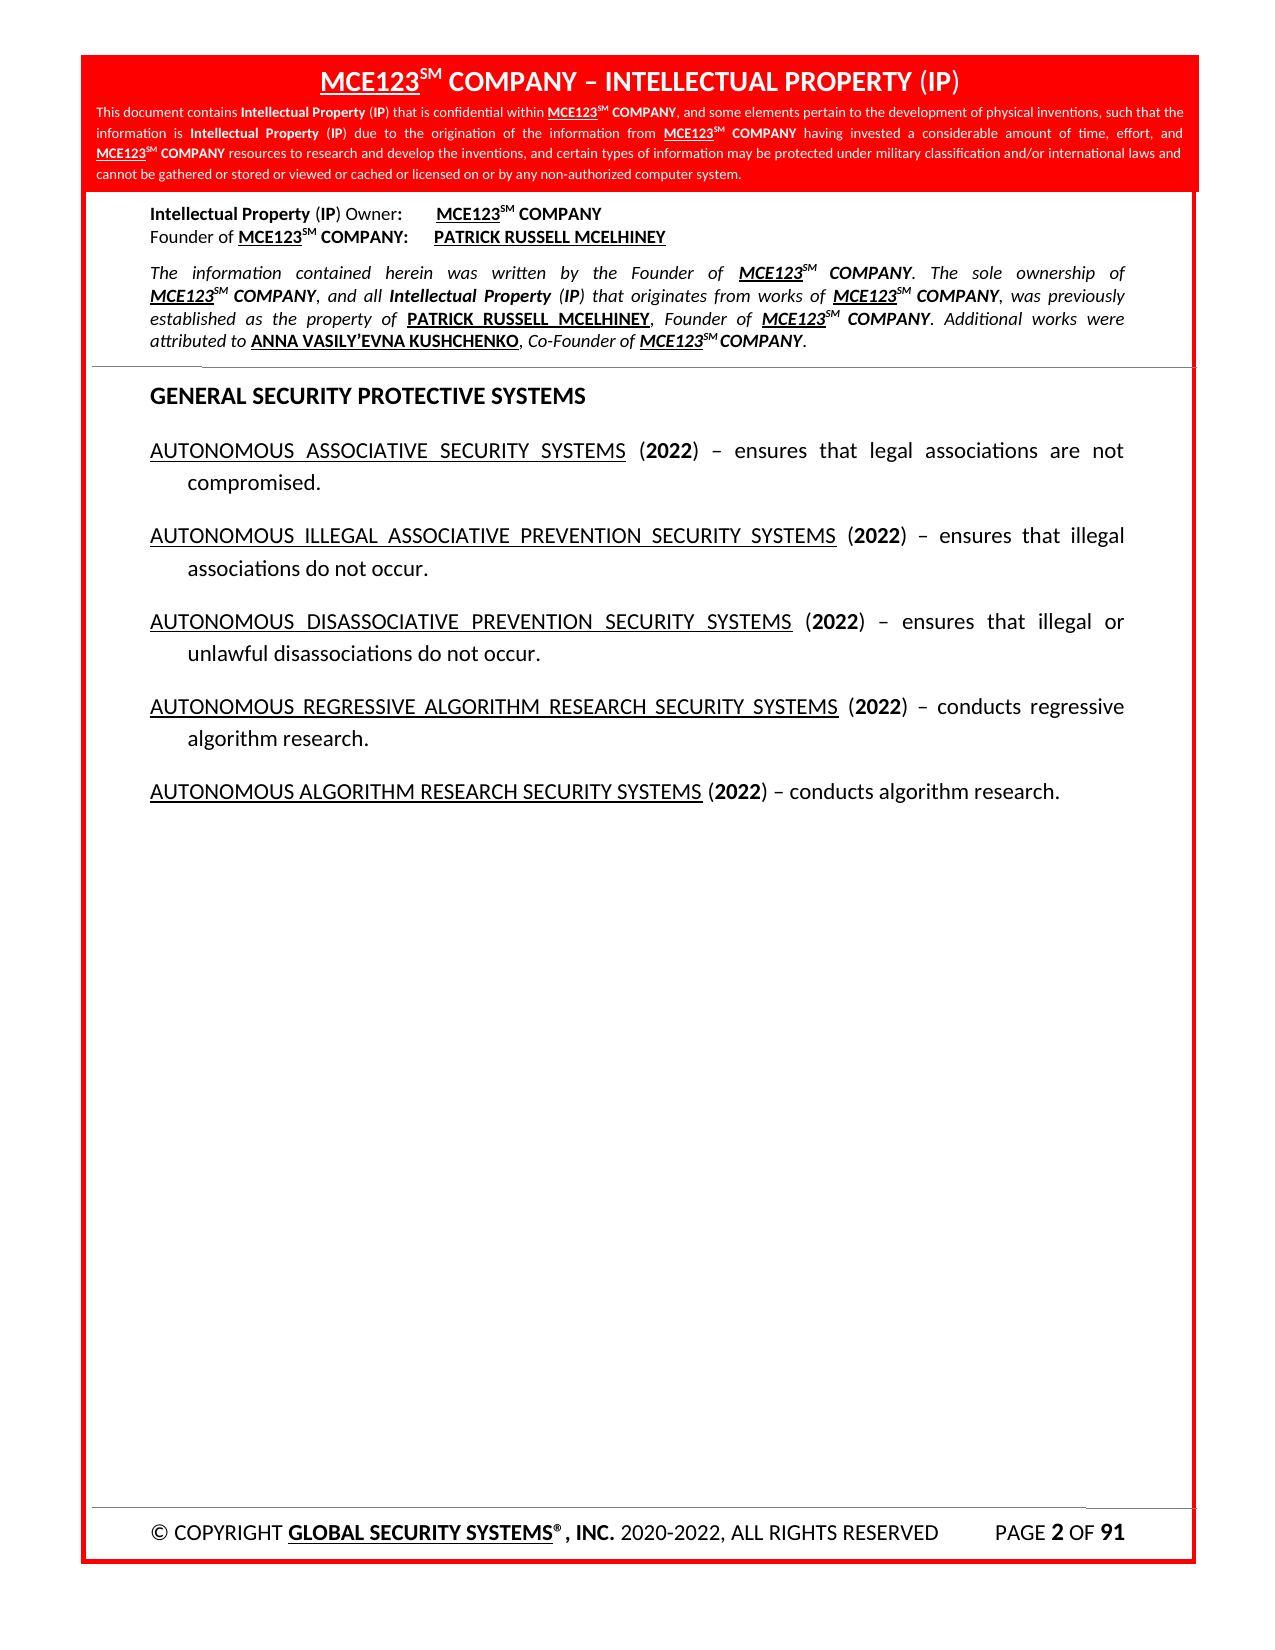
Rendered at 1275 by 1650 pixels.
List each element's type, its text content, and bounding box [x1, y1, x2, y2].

text AUTONOMOUS ASSOCIATIVE SECURITY SYSTEMS (2022) – ensures that legal associations are not compromised. [150, 436, 1125, 497]
text AUTONOMOUS DISASSOCIATIVE PREVENTION SECURITY SYSTEMS (2022) – ensures that illegal or unlawful disassociations do not occur. [150, 607, 1125, 667]
text GENERAL SECURITY PROTECTIVE SYSTEMS [150, 381, 1125, 411]
text AUTONOMOUS ILLEGAL ASSOCIATIVE PREVENTION SECURITY SYSTEMS (2022) – ensures that illegal associations do not occur. [150, 522, 1125, 582]
text AUTONOMOUS REGRESSIVE ALGORITHM RESEARCH SECURITY SYSTEMS (2022) – conducts regressive algorithm research. [150, 692, 1125, 752]
text AUTONOMOUS ALGORITHM RESEARCH SECURITY SYSTEMS (2022) – conducts algorithm research. [150, 777, 1125, 805]
